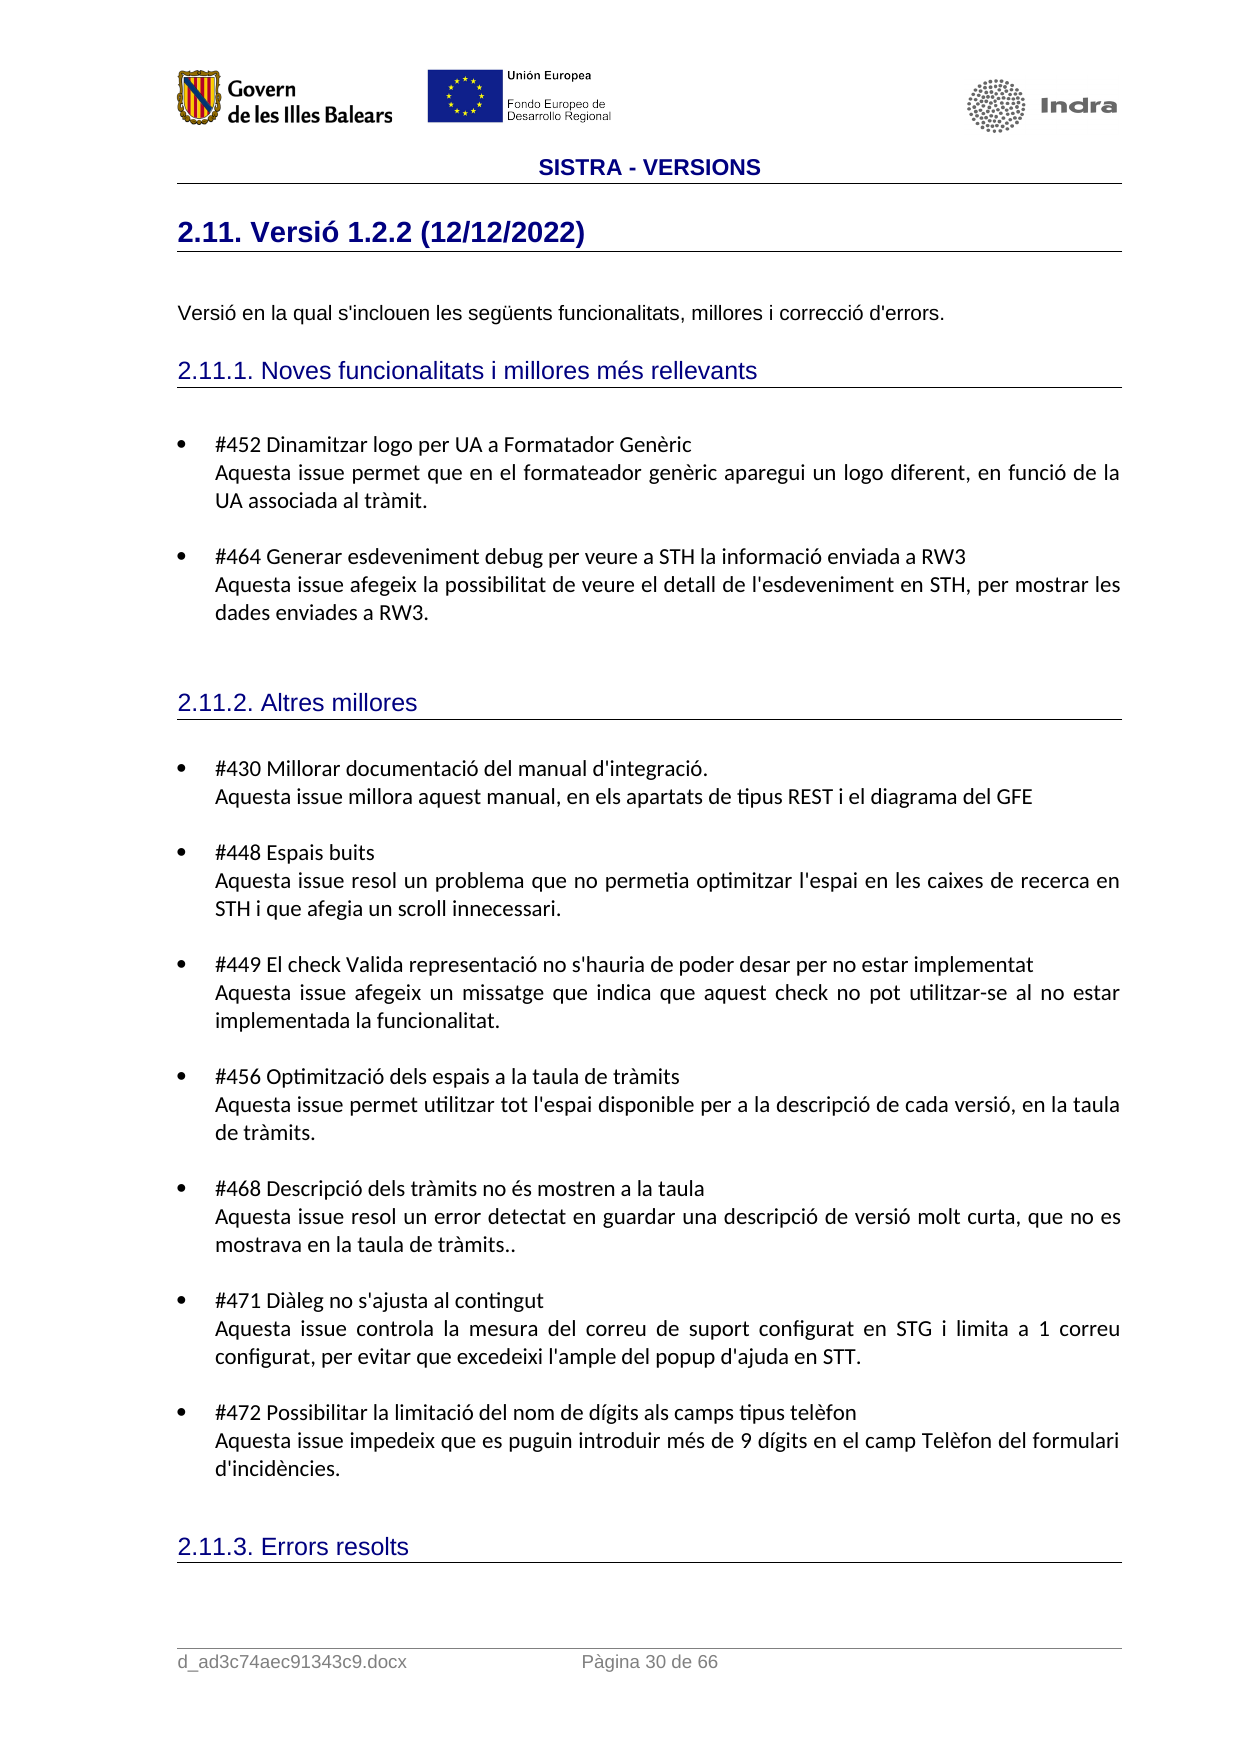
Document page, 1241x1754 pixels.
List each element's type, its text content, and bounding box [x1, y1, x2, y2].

list #452 Dinamitzar logo per UA a Formatador Genèric [177, 430, 1122, 458]
list #448 Espais buits [177, 838, 1122, 866]
list #472 Possibilitar la limitació del nom de dígits als camps tipus telèfon [177, 1398, 1122, 1427]
list Aquesta issue afegeix un missatge que indica que aquest check no pot utilitzar-se al no estar implementada la funcionalitat. [215, 978, 1122, 1034]
subtitle Versió 1.2.2 (12/12/2022) [177, 215, 1122, 251]
list Aquesta issue impedeix que es puguin introduir més de 9 dígits en el camp Telèfon del formulari d'incidències. [215, 1427, 1122, 1483]
list Aquesta issue resol un problema que no permetia optimitzar l'espai en les caixes de recerca en STH i que afegia un scroll innecessari. [215, 866, 1122, 922]
list Aquesta issue permet utilitzar tot l'espai disponible per a la descripció de cada versió, en la taula de tràmits. [215, 1090, 1122, 1146]
subtitle Noves funcionalitats i millores més rellevants [177, 356, 1122, 387]
picture [421, 67, 611, 125]
text Versió en la qual s'inclouen les següents funcionalitats, millores i correcció d'errors. [177, 301, 1122, 324]
subtitle Altres millores [177, 688, 1122, 719]
list Aquesta issue afegeix la possibilitat de veure el detall de l'esdeveniment en STH, per mostrar les dades enviades a RW3. [215, 570, 1122, 626]
list #471 Diàleg no s'ajusta al contingut [177, 1286, 1122, 1314]
list #456 Optimització dels espais a la taula de tràmits [177, 1062, 1122, 1090]
list #468 Descripció dels tràmits no és mostren a la taula [177, 1174, 1122, 1202]
list Aquesta issue millora aquest manual, en els apartats de tipus REST i el diagrama del GFE [215, 782, 1122, 810]
list Aquesta issue permet que en el formateador genèric aparegui un logo diferent, en funció de la UA associada al tràmit. [215, 458, 1122, 514]
subtitle Errors resolts [177, 1532, 1122, 1562]
picture [176, 70, 393, 125]
list #449 El check Valida representació no s'hauria de poder desar per no estar implementat [177, 950, 1122, 978]
list #464 Generar esdeveniment debug per veure a STH la informació enviada a RW3 [177, 542, 1122, 570]
list #430 Millorar documentació del manual d'integració. [177, 754, 1122, 782]
list Aquesta issue resol un error detectat en guardar una descripció de versió molt curta, que no es mostrava en la taula de tràmits.. [215, 1202, 1122, 1258]
list Aquesta issue controla la mesura del correu de suport configurat en STG i limita a 1 correu configurat, per evitar que excedeixi l'ample del popup d'ajuda en STT. [215, 1314, 1122, 1371]
